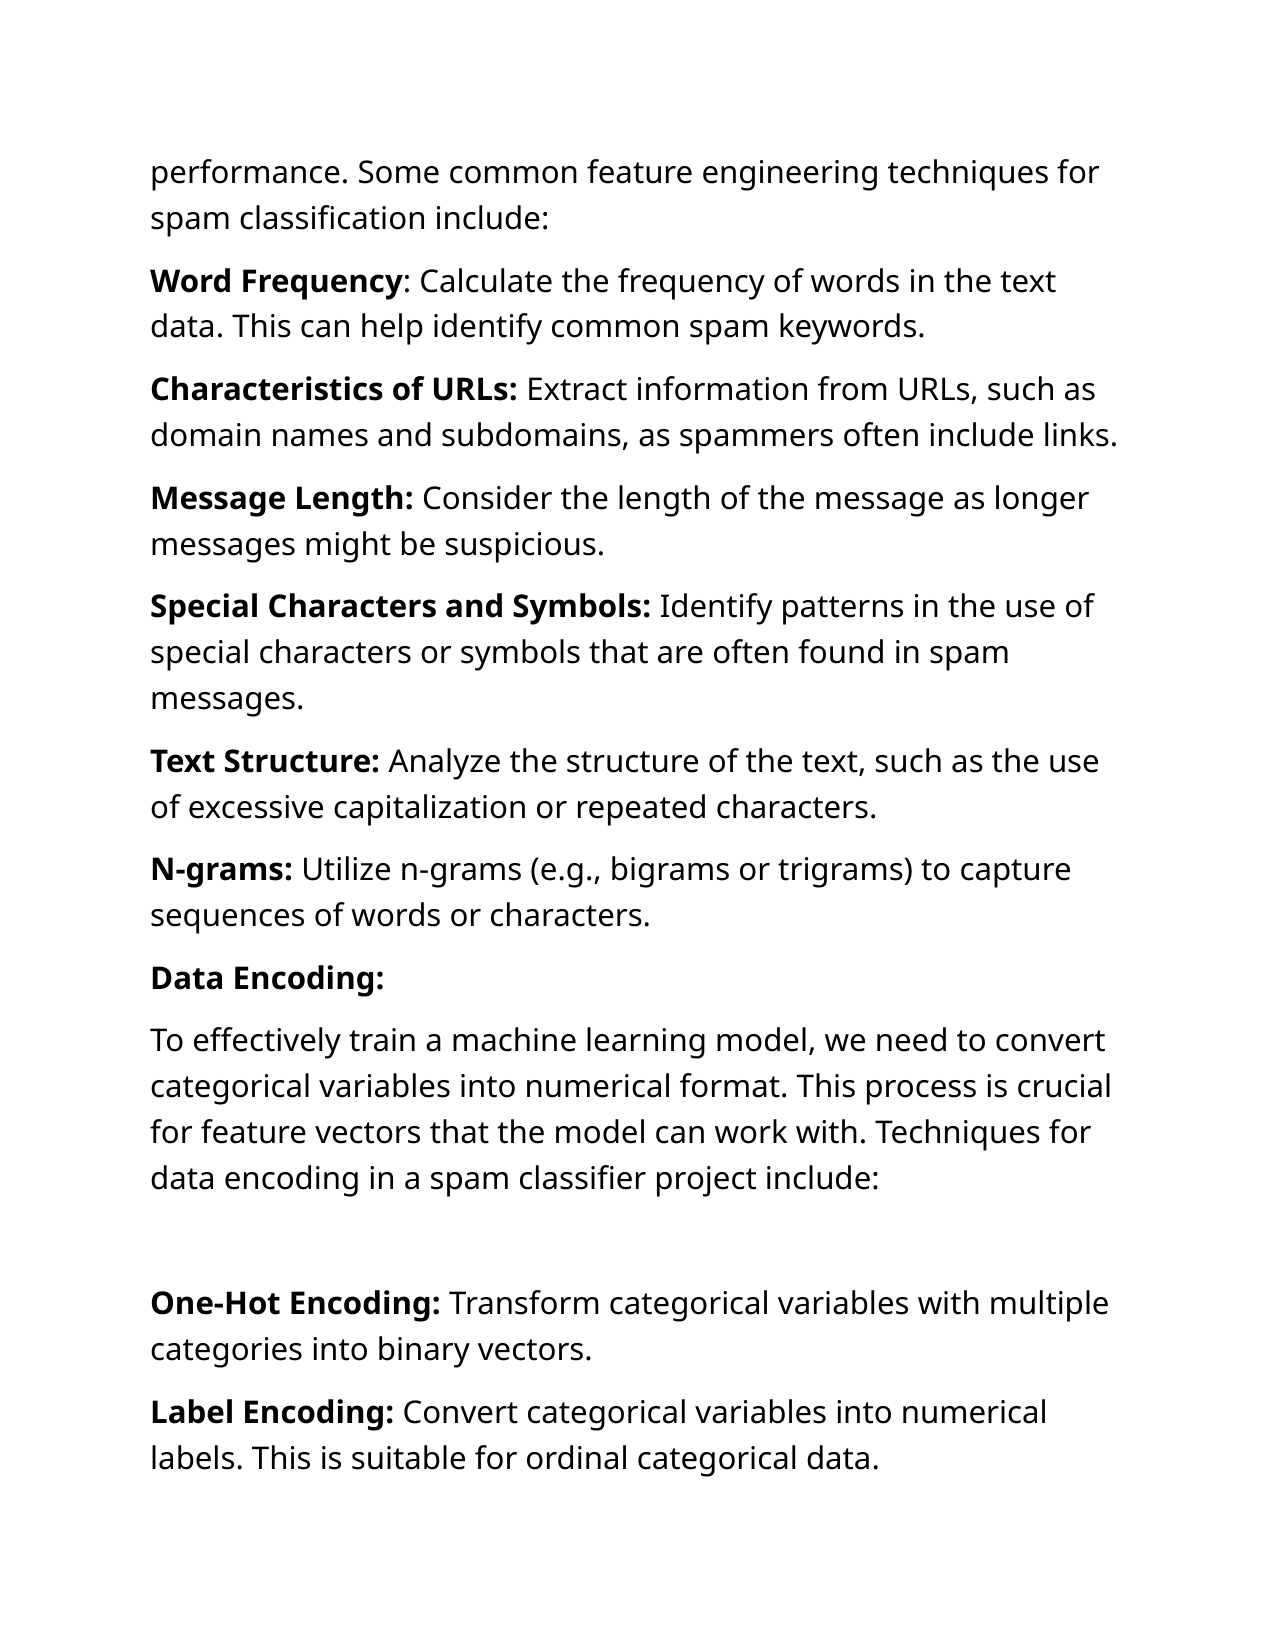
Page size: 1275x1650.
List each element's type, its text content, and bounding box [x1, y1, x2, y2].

text Word Frequency: Calculate the frequency of words in the text data. This can help identify common spam keywords. [150, 258, 1125, 347]
text To effectively train a machine learning model, we need to convert categorical variables into numerical format. This process is crucial for feature vectors that the model can work with. Techniques for data encoding in a spam classifier project include: [150, 1018, 1125, 1199]
text Text Structure: Analyze the structure of the text, such as the use of excessive capitalization or repeated characters. [150, 739, 1125, 827]
text Message Length: Consider the length of the message as longer messages might be suspicious. [150, 476, 1125, 564]
text N-grams: Utilize n-grams (e.g., bigrams or trigrams) to capture sequences of words or characters. [150, 847, 1125, 936]
text Label Encoding: Convert categorical variables into numerical labels. This is suitable for ordinal categorical data. [150, 1390, 1125, 1478]
text Data Encoding: [150, 956, 1125, 998]
text One-Hot Encoding: Transform categorical variables with multiple categories into binary vectors. [150, 1281, 1125, 1370]
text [150, 150, 1125, 238]
text Special Characters and Symbols: Identify patterns in the use of special characters or symbols that are often found in spam messages. [150, 584, 1125, 719]
text Characteristics of URLs: Extract information from URLs, such as domain names and subdomains, as spammers often include links. [150, 367, 1125, 456]
